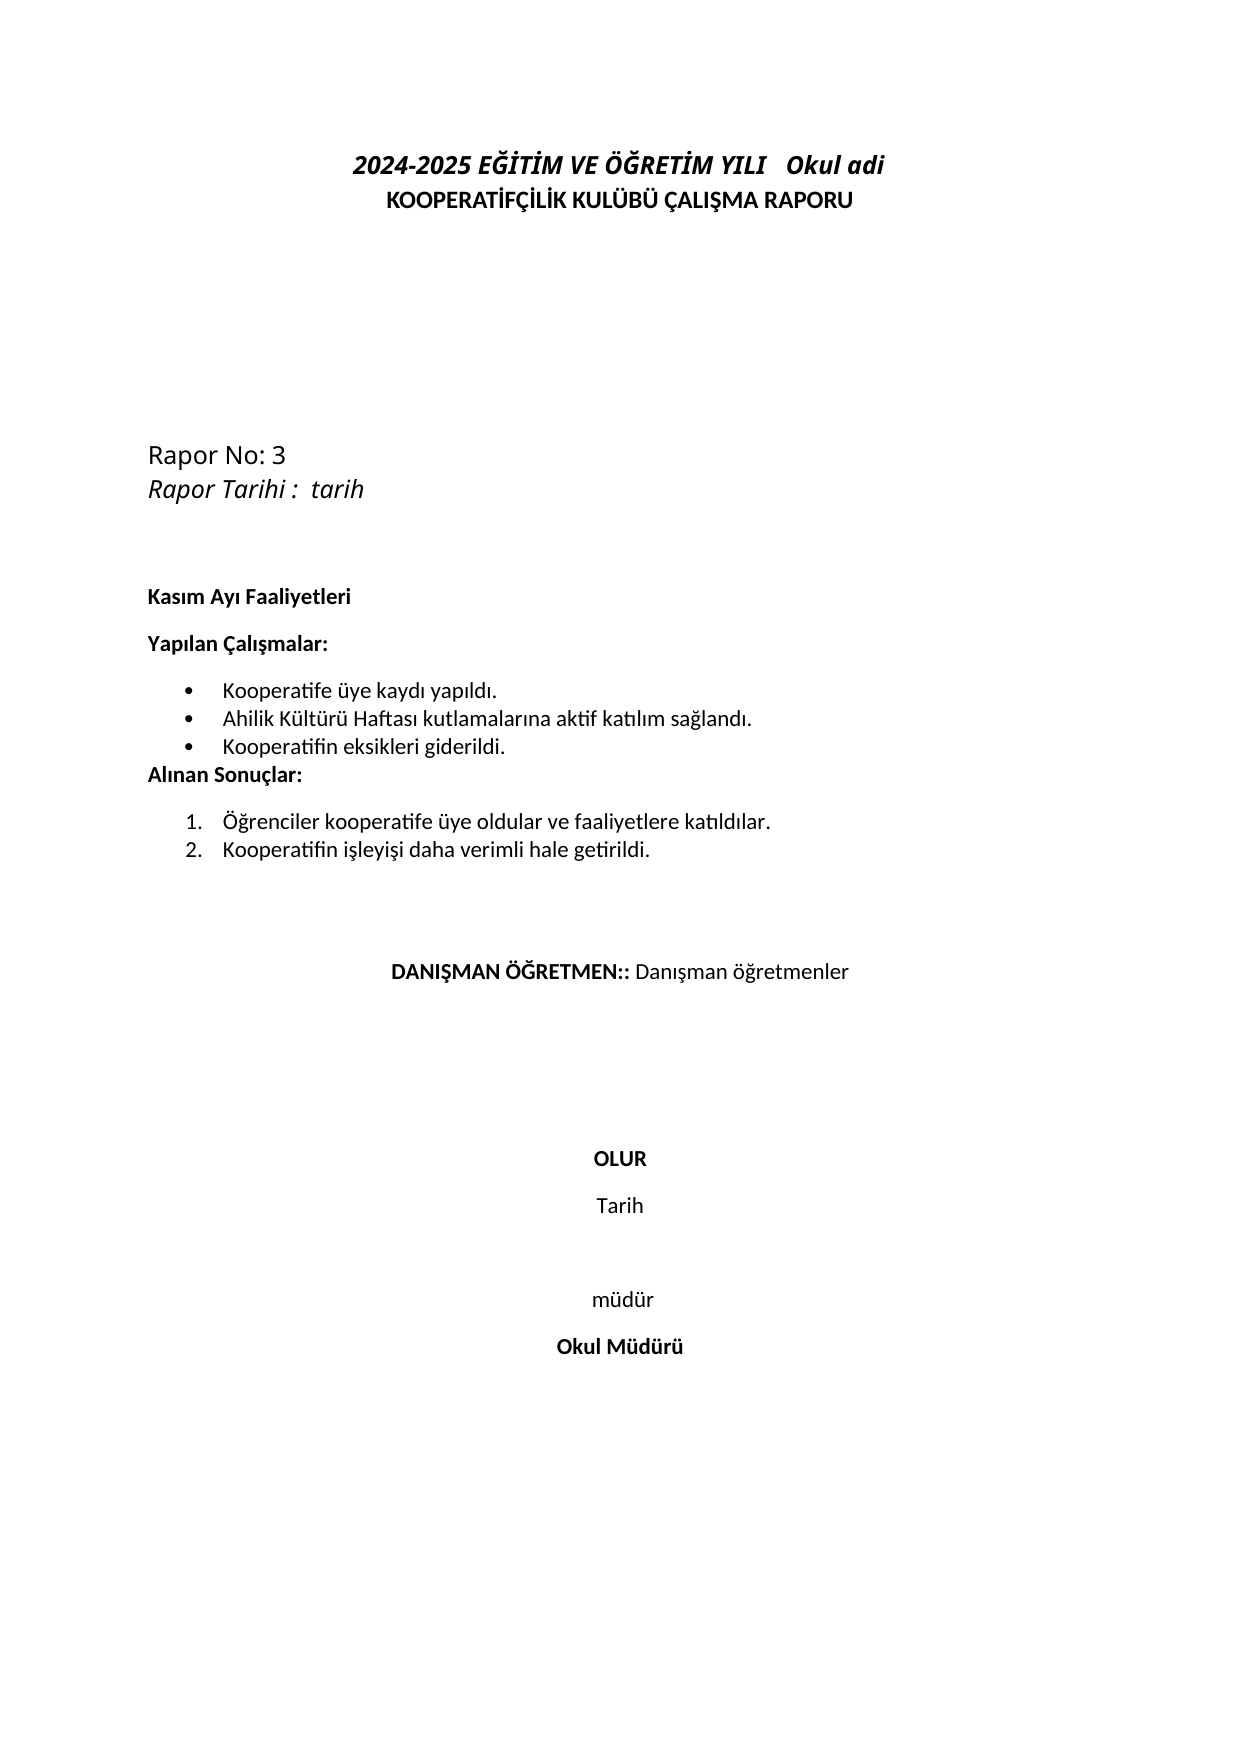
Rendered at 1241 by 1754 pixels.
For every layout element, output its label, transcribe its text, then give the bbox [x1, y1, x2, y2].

list Kooperatifin işleyişi daha verimli hale getirildi. [185, 835, 1093, 863]
text OLUR [148, 1144, 1093, 1172]
list Kooperatifin eksikleri giderildi. [185, 732, 1093, 760]
text Yapılan Çalışmalar: [148, 629, 1093, 657]
list Kooperatife üye kaydı yapıldı. [185, 676, 1093, 704]
text Kasım Ayı Faaliyetleri [148, 582, 1093, 611]
text 2024-2025 EĞİTİM VE ÖĞRETİM YILI KOOPERATİFÇİLİK KULÜBÜ ÇALIŞMA RAPORU [148, 148, 1093, 216]
list Öğrenciler kooperatife üye oldular ve faaliyetlere katıldılar. [185, 807, 1093, 835]
text Okul Müdürü [148, 1332, 1093, 1360]
text DANIŞMAN ÖĞRETMEN:: [148, 957, 1093, 985]
text Rapor No: 3 Rapor Tarihi : [148, 403, 1093, 505]
list Ahilik Kültürü Haftası kutlamalarına aktif katılım sağlandı. [185, 704, 1093, 732]
text Alınan Sonuçlar: [148, 760, 1093, 788]
